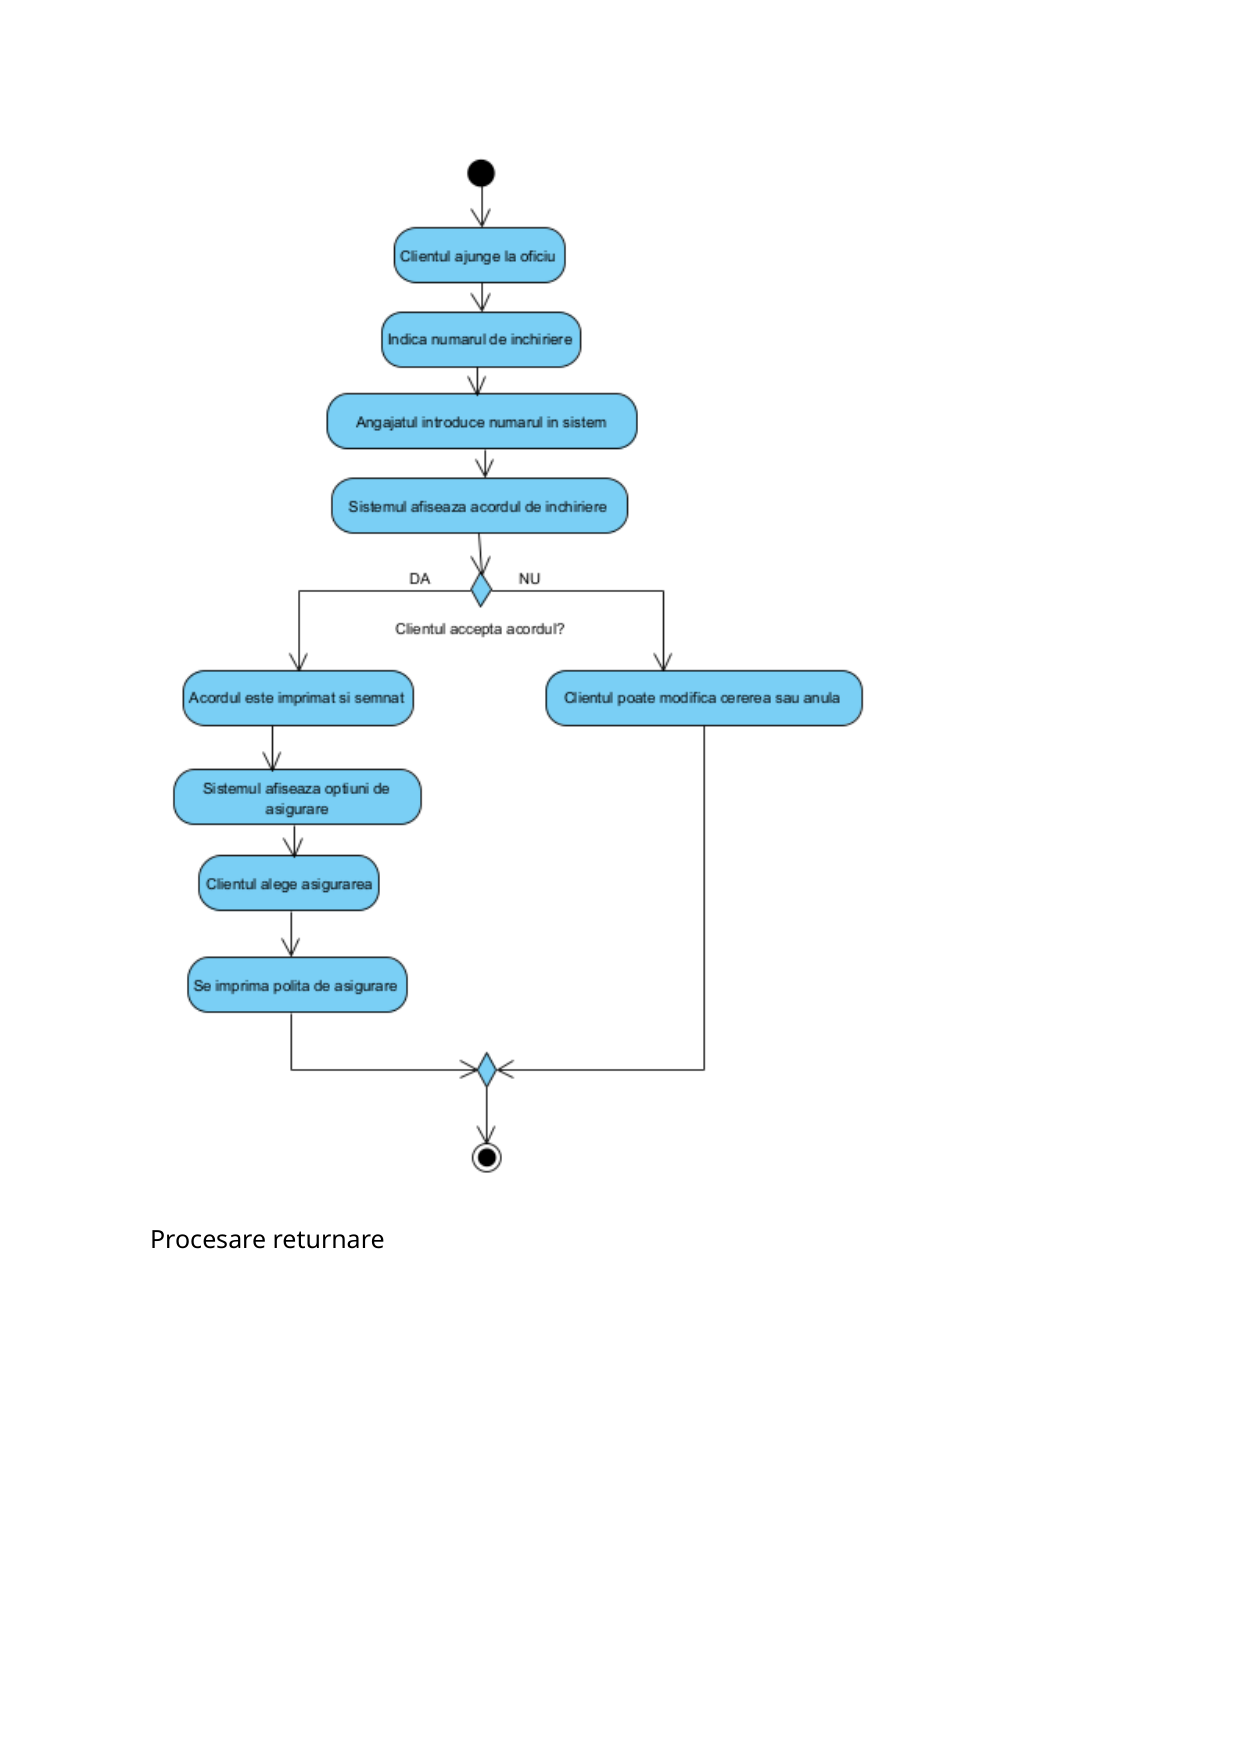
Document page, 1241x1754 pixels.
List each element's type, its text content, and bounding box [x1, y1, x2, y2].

picture [150, 150, 882, 1201]
text Procesare returnare [150, 1222, 1090, 1256]
